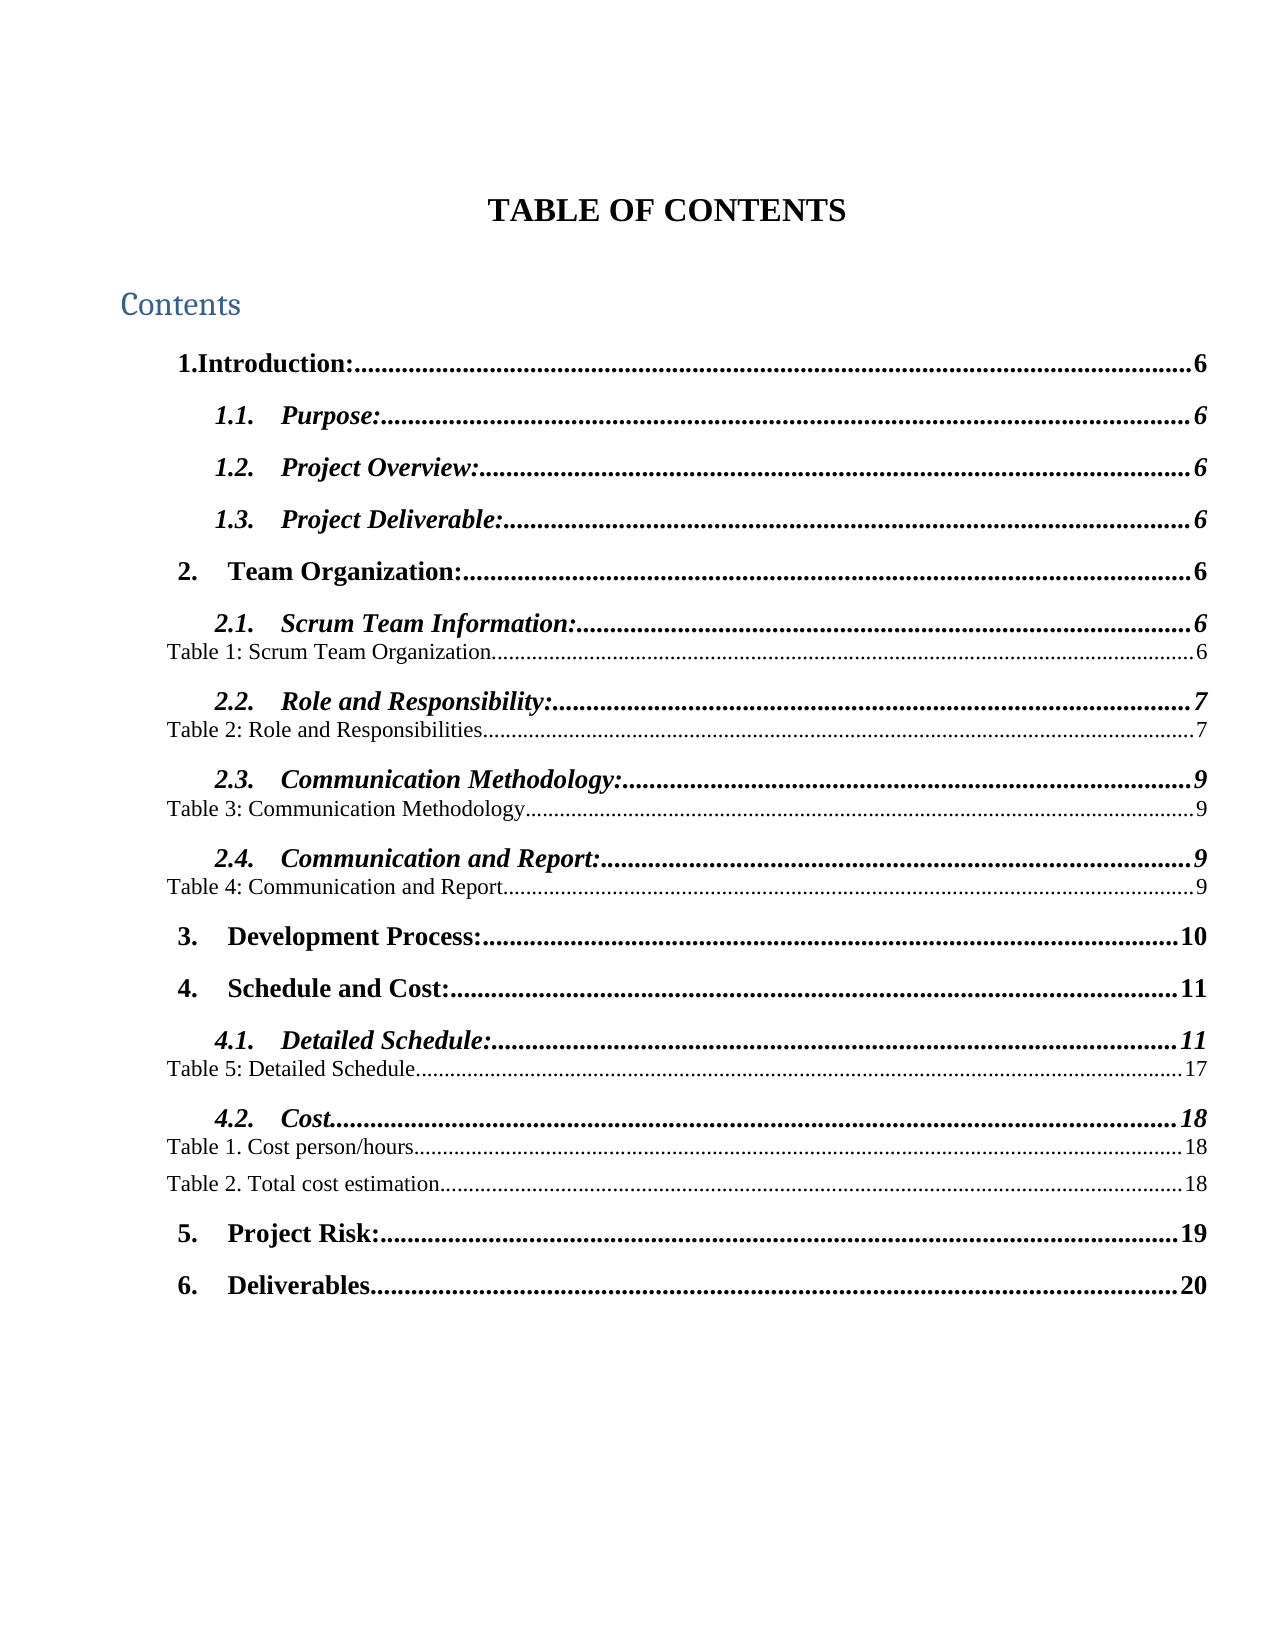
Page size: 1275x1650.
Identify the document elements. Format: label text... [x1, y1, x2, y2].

text TABLE OF CONTENTS [252, 191, 1082, 229]
